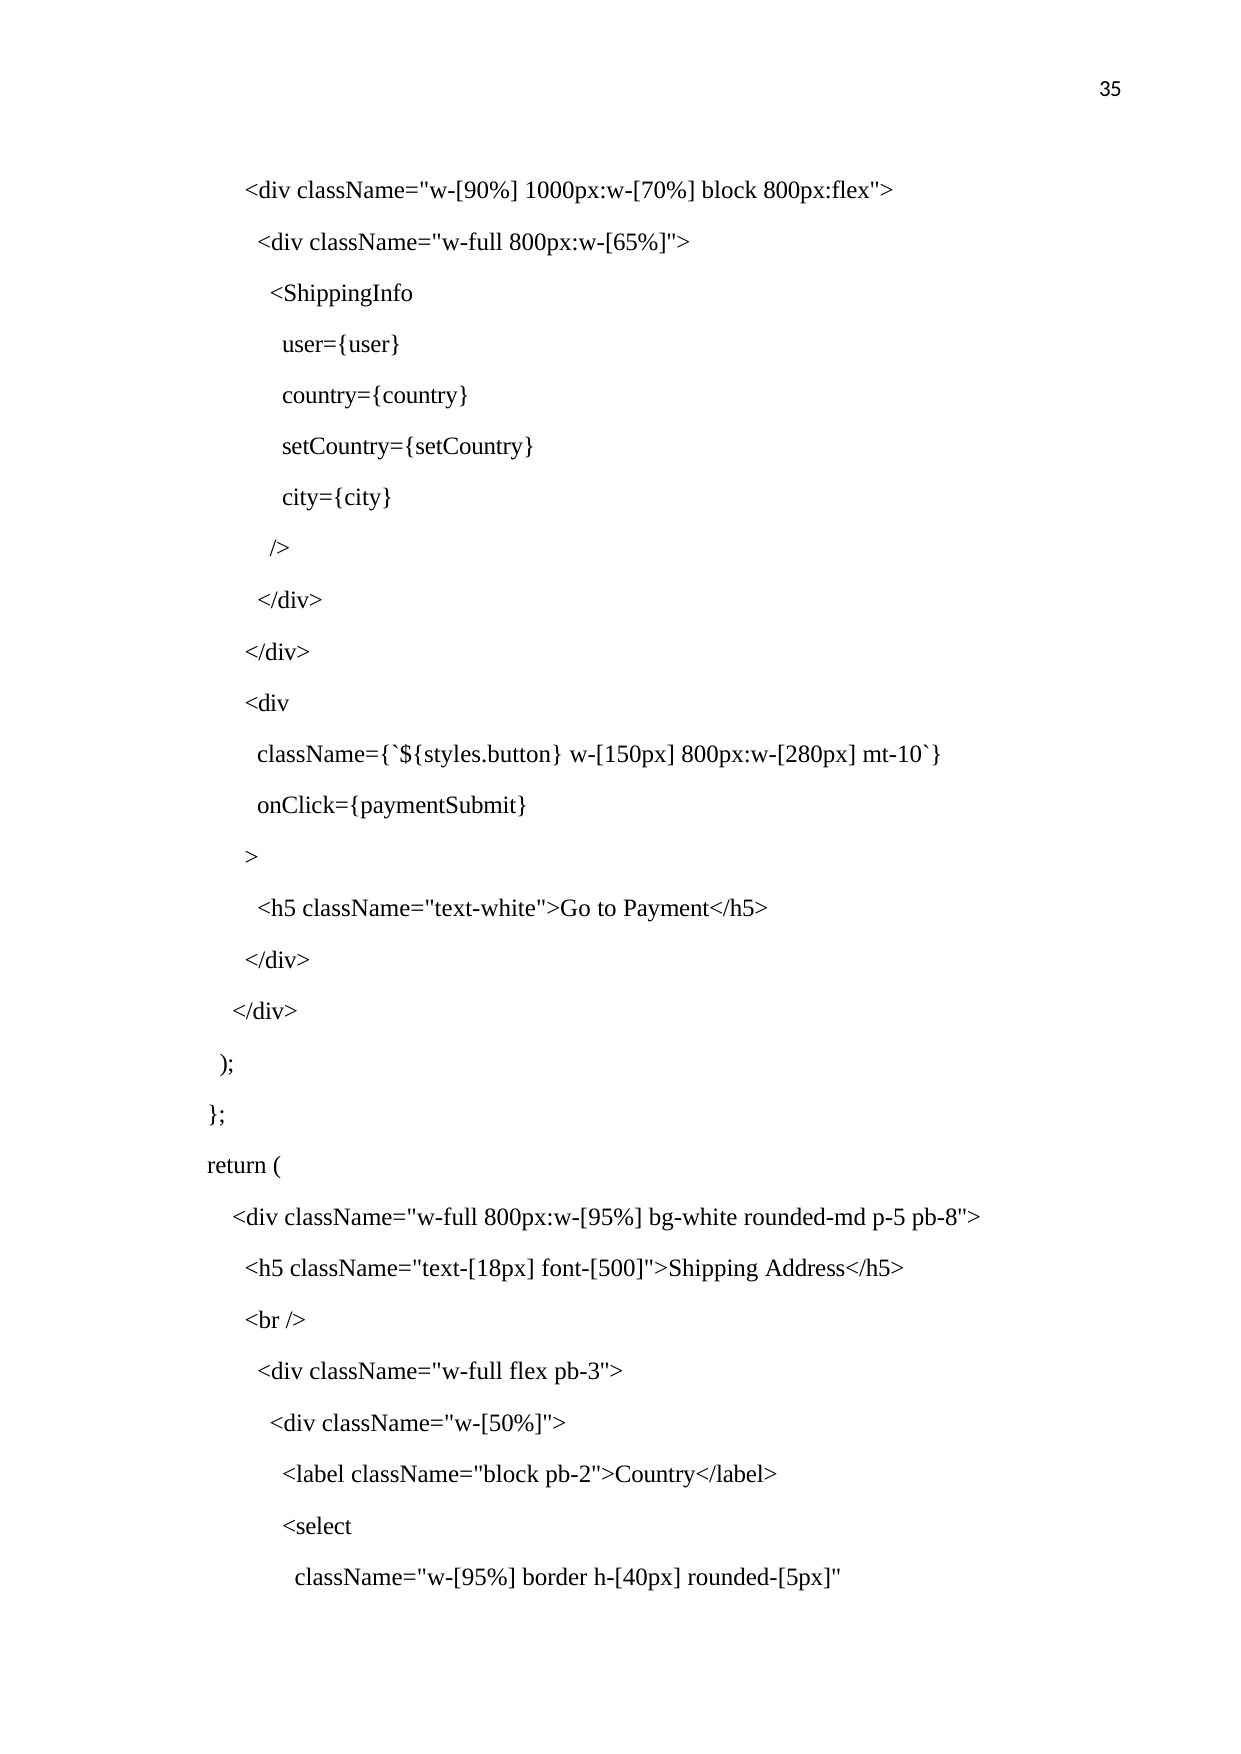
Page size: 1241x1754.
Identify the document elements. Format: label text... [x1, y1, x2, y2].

text return ( [207, 1150, 1209, 1179]
text <br /> [244, 1305, 1209, 1334]
text ); [219, 1048, 1209, 1076]
text </div> [244, 945, 1209, 973]
text <div className="w-[90%] 1000px:w-[70%] block 800px:flex"> [244, 175, 1209, 204]
text <div className="w-full flex pb-3"> [257, 1356, 1209, 1385]
text <h5 className="text-[18px] font-[500]">Shipping Address</h5> [244, 1253, 1209, 1282]
text </div> [257, 585, 1209, 614]
text <ShippingInfo user={user} country={country} setCountry={setCountry} city={city} [269, 278, 539, 511]
text className="w-[95%] border h-[40px] rounded-[5px]" [294, 1562, 1209, 1591]
text <div [244, 688, 1209, 717]
text <div className="w-full 800px:w-[65%]"> [257, 227, 1209, 255]
text <select [282, 1511, 1209, 1539]
text </div> [244, 637, 1209, 666]
text /> [269, 534, 1209, 562]
text <label className="block pb-2">Country</label> [282, 1459, 1209, 1488]
text className={`${styles.button} w-[150px] 800px:w-[280px] mt-10`} onClick={paymentSubmit} [257, 739, 1133, 819]
text </div> [232, 996, 1209, 1025]
text <div className="w-full 800px:w-[95%] bg-white rounded-md p-5 pb-8"> [232, 1202, 1209, 1231]
text }; [207, 1099, 1209, 1128]
text <h5 className="text-white">Go to Payment</h5> [257, 893, 1209, 922]
text <div className="w-[50%]"> [269, 1408, 1209, 1437]
text > [244, 842, 1209, 871]
